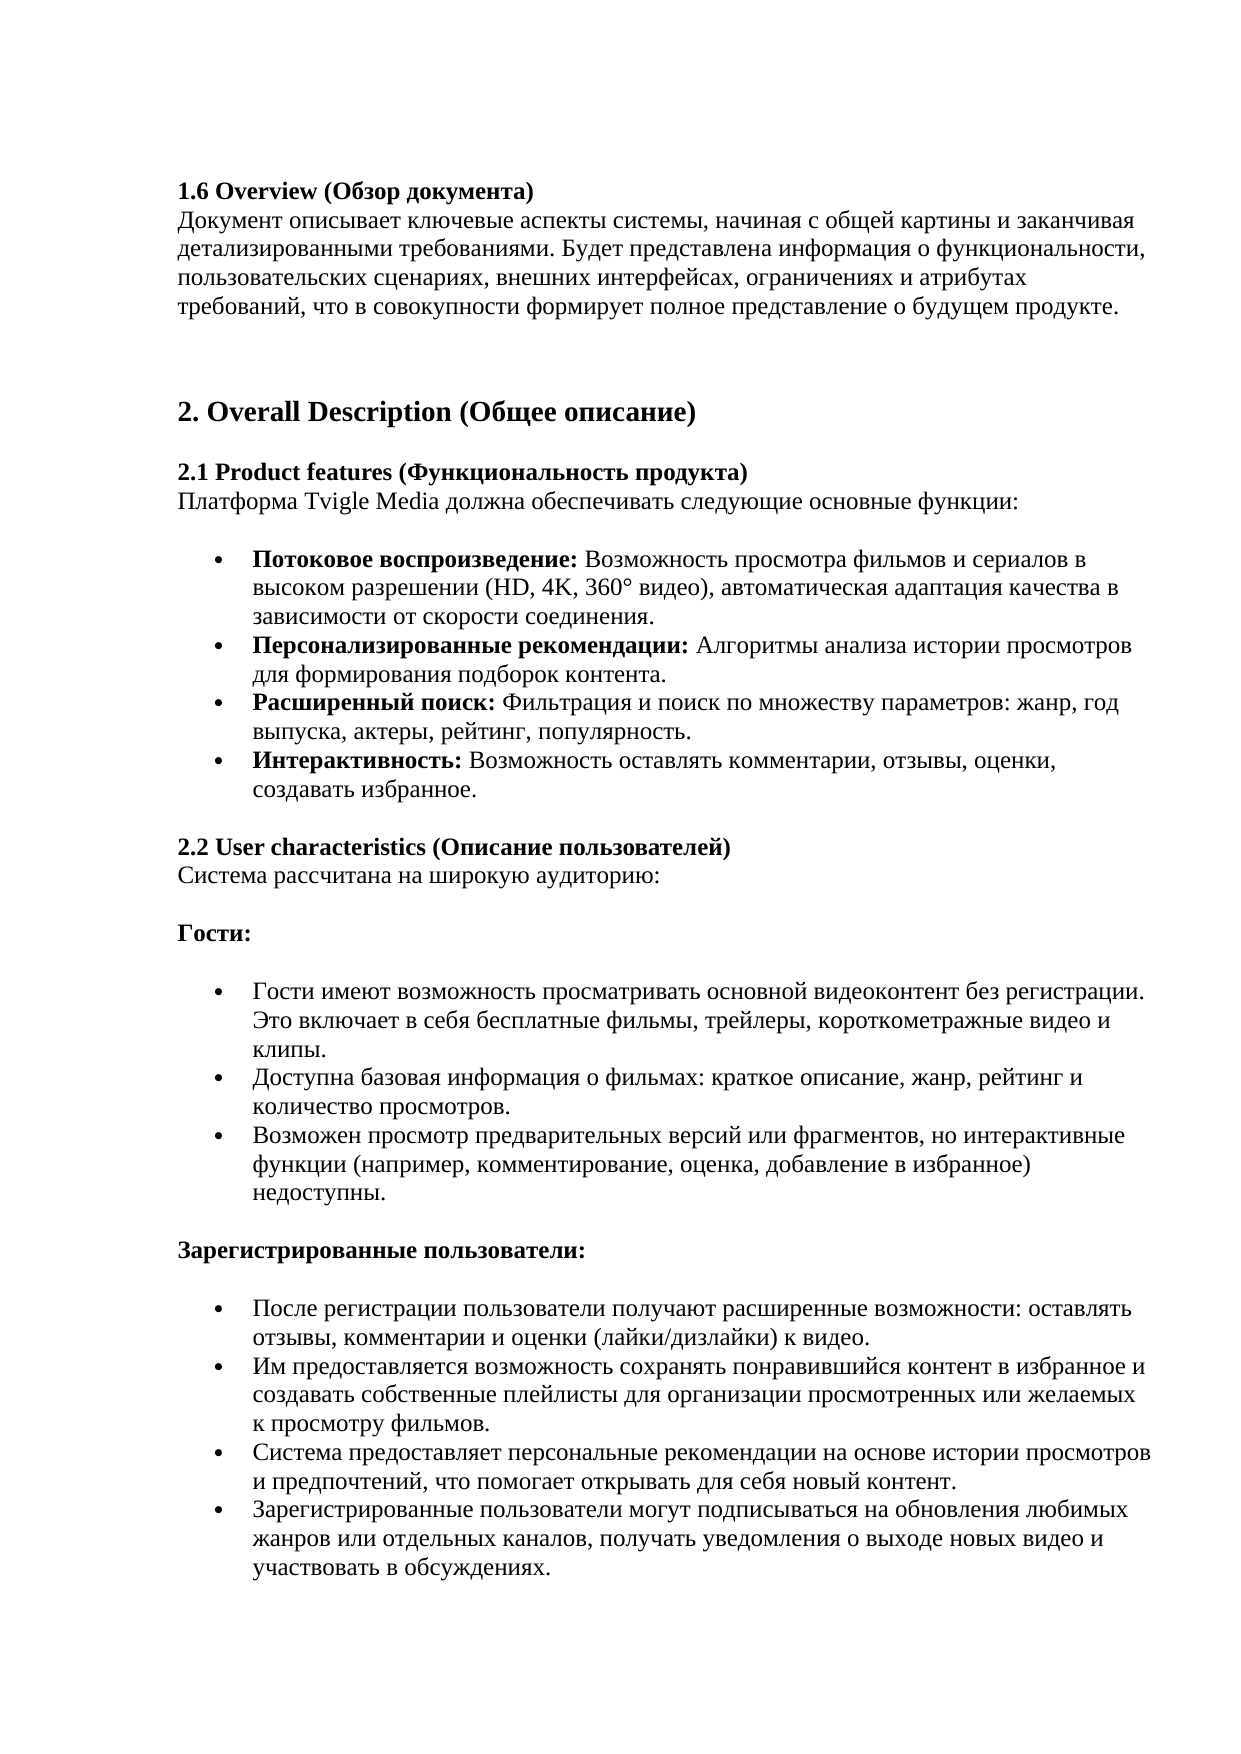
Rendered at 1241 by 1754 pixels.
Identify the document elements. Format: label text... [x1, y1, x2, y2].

list Система предоставляет персональные рекомендации на основе истории просмотров и предпочтений, что помогает открывать для себя новый контент. [215, 1437, 1152, 1494]
list Гости имеют возможность просматривать основной видеоконтент без регистрации. Это включает в себя бесплатные фильмы, трейлеры, короткометражные видео и клипы. [215, 976, 1152, 1062]
list Возможен просмотр предварительных версий или фрагментов, но интерактивные функции (например, комментирование, оценка, добавление в избранное) недоступны. [215, 1120, 1152, 1206]
list Персонализированные рекомендации: Алгоритмы анализа истории просмотров для формирования подборок контента. [215, 630, 1152, 687]
list Доступна базовая информация о фильмах: краткое описание, жанр, рейтинг и количество просмотров. [215, 1062, 1152, 1120]
text Зарегистрированные пользователи: [177, 1235, 1152, 1264]
text 2.1 Product features (Функциональность продукта) Платформа Tvigle Media должна обеспечивать следующие основные функции: [177, 457, 1152, 514]
text Гости: [177, 918, 1152, 947]
text 2.2 User characteristics (Описание пользователей) Система рассчитана на широкую аудиторию: [177, 832, 1152, 889]
text 1.6 Overview (Обзор документа) Документ описывает ключевые аспекты системы, начиная с общей картины и заканчивая детализированными требованиями. Будет представлена информация о функциональности, пользовательских сценариях, внешних интерфейсах, ограничениях и атрибутах требований, что в совокупности формирует полное представление о будущем продукте. [177, 176, 1152, 320]
list Им предоставляется возможность сохранять понравившийся контент в избранное и создавать собственные плейлисты для организации просмотренных или желаемых к просмотру фильмов. [215, 1351, 1152, 1437]
list Зарегистрированные пользователи могут подписываться на обновления любимых жанров или отдельных каналов, получать уведомления о выходе новых видео и участвовать в обсуждениях. [215, 1494, 1152, 1581]
list Интерактивность: Возможность оставлять комментарии, отзывы, оценки, создавать избранное. [215, 745, 1152, 802]
list После регистрации пользователи получают расширенные возможности: оставлять отзывы, комментарии и оценки (лайки/дизлайки) к видео. [215, 1293, 1152, 1351]
subtitle 2. Overall Description (Общее описание) [177, 394, 1152, 428]
list Потоковое воспроизведение: Возможность просмотра фильмов и сериалов в высоком разрешении (HD, 4K, 360° видео), автоматическая адаптация качества в зависимости от скорости соединения. [215, 544, 1152, 630]
list Расширенный поиск: Фильтрация и поиск по множеству параметров: жанр, год выпуска, актеры, рейтинг, популярность. [215, 687, 1152, 745]
